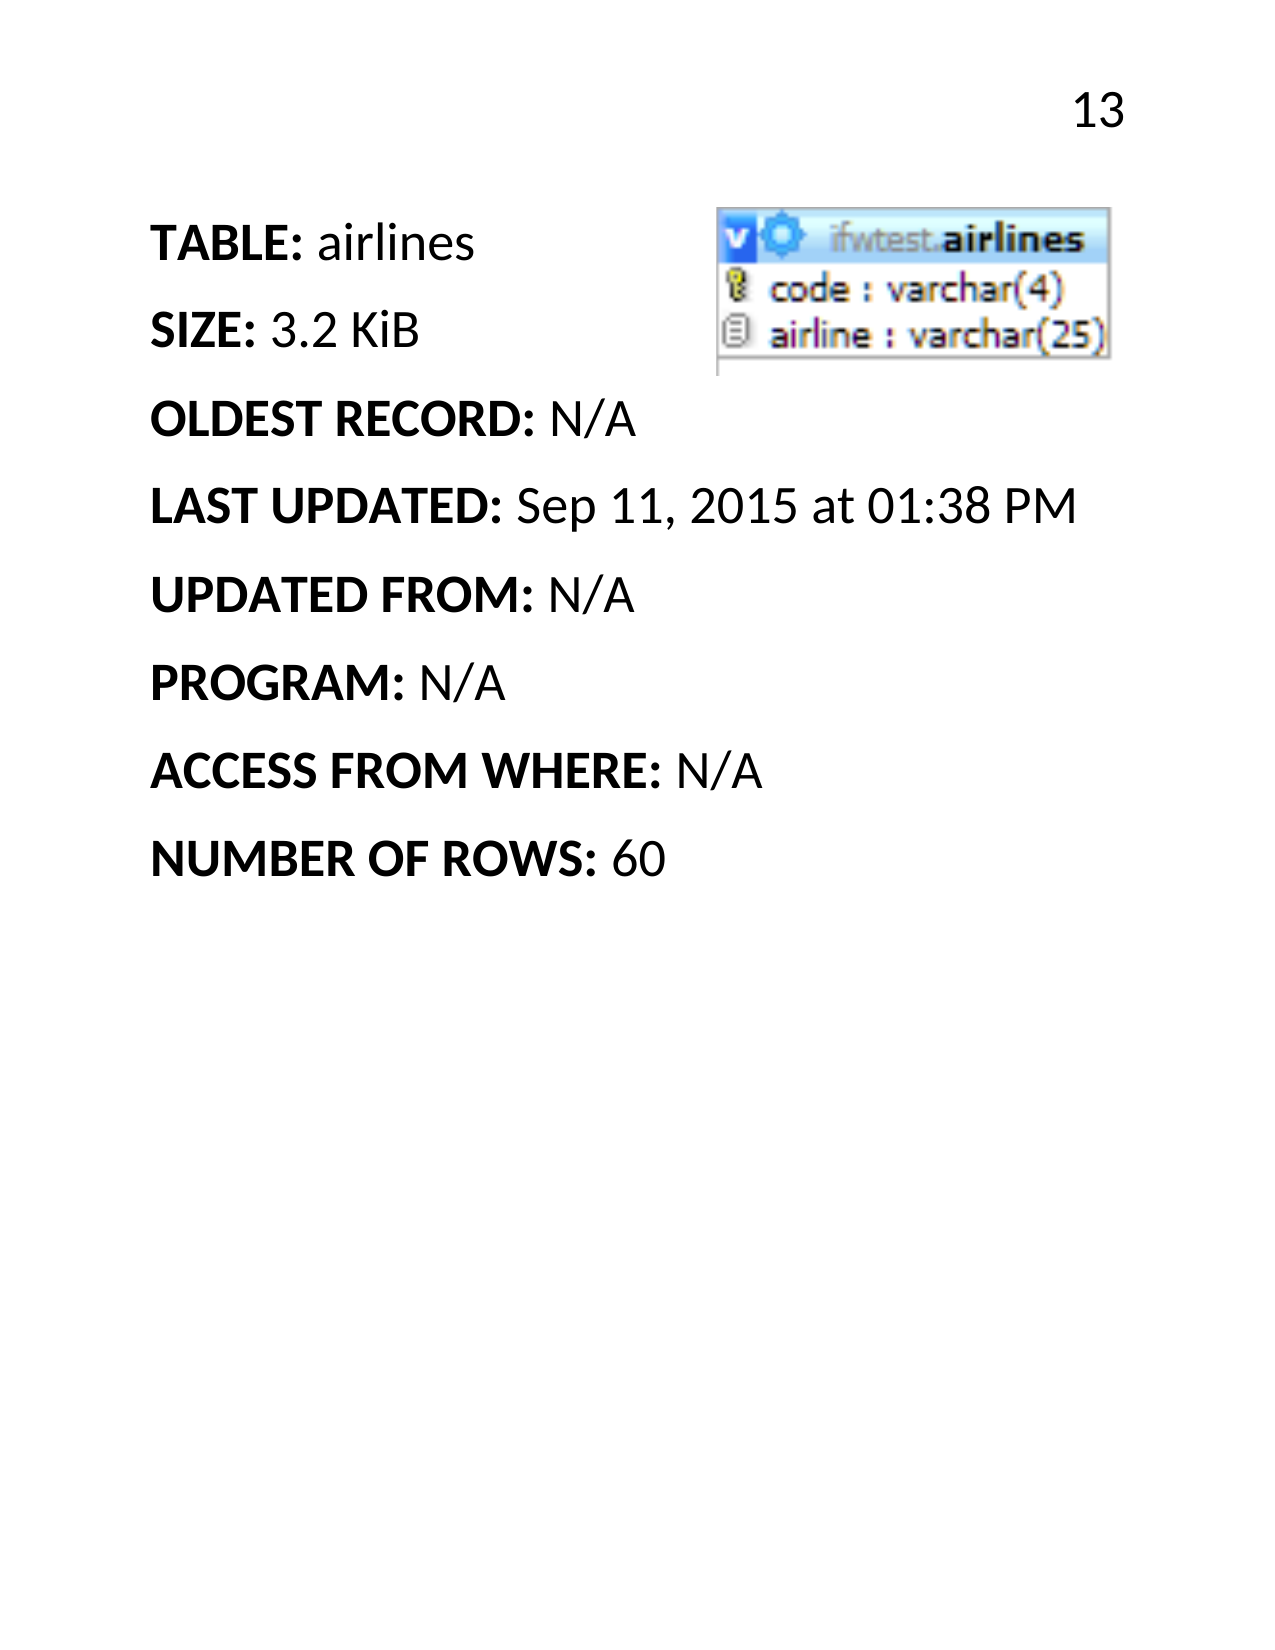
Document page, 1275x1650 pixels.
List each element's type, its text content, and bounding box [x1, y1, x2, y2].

picture [716, 207, 1124, 376]
text LAST UPDATED: Sep 11, 2015 at 01:38 PM [150, 471, 1125, 537]
text NUMBER OF ROWS: 60 [150, 823, 1125, 889]
text TABLE: airlines [150, 207, 716, 273]
text ACCESS FROM WHERE: N/A [150, 735, 1125, 802]
text OLDEST RECORD: N/A [150, 383, 1125, 449]
text SIZE: 3.2 KiB [150, 295, 716, 361]
text UPDATED FROM: N/A [150, 559, 1125, 626]
text PROGRAM: N/A [150, 647, 1125, 713]
